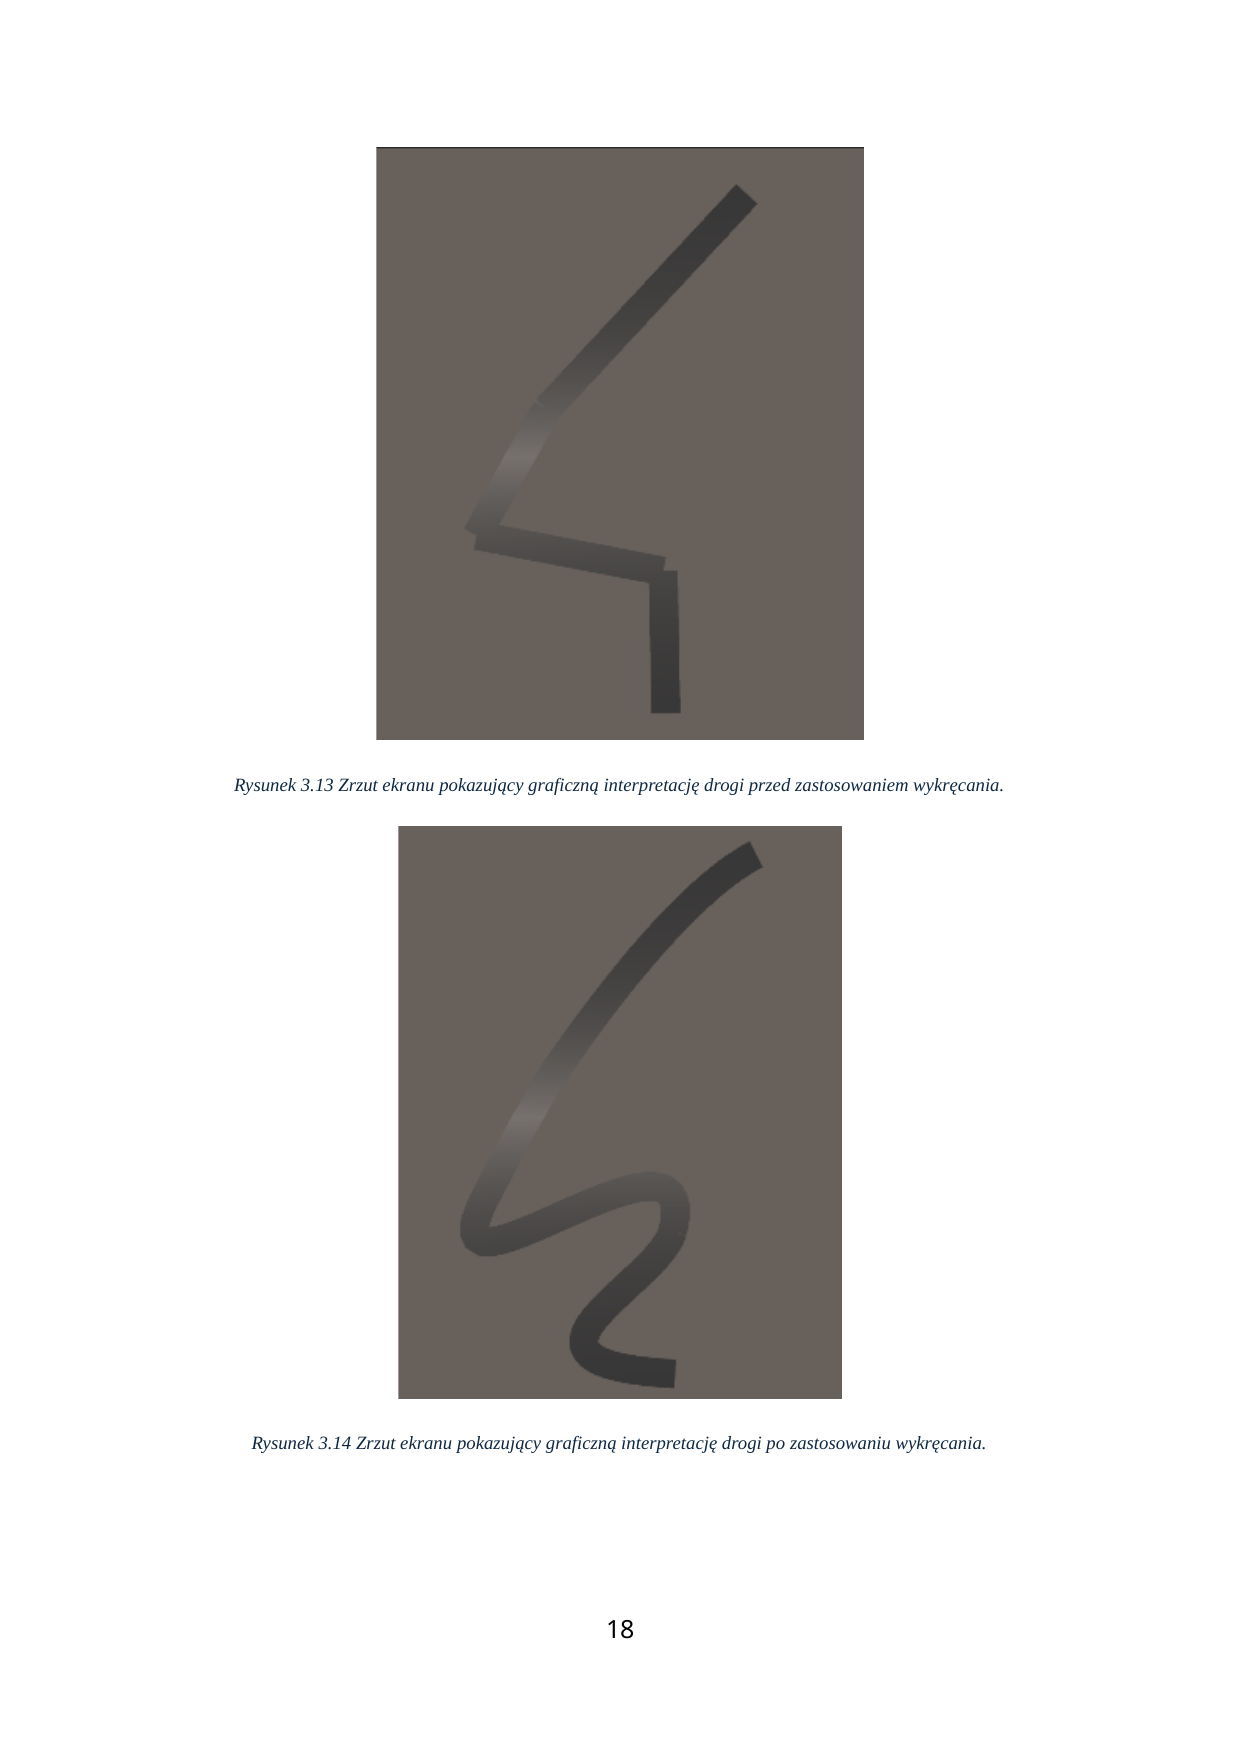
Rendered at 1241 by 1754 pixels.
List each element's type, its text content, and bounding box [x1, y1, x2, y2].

text Rysunek 3.14 Zrzut ekranu pokazujący graficzną interpretację drogi po zastosowaniu wykręcania. [148, 1432, 1093, 1454]
picture [376, 147, 864, 740]
text Rysunek 3.13 Zrzut ekranu pokazujący graficzną interpretację drogi przed zastosowaniem wykręcania. [148, 773, 1093, 795]
picture [398, 826, 842, 1399]
